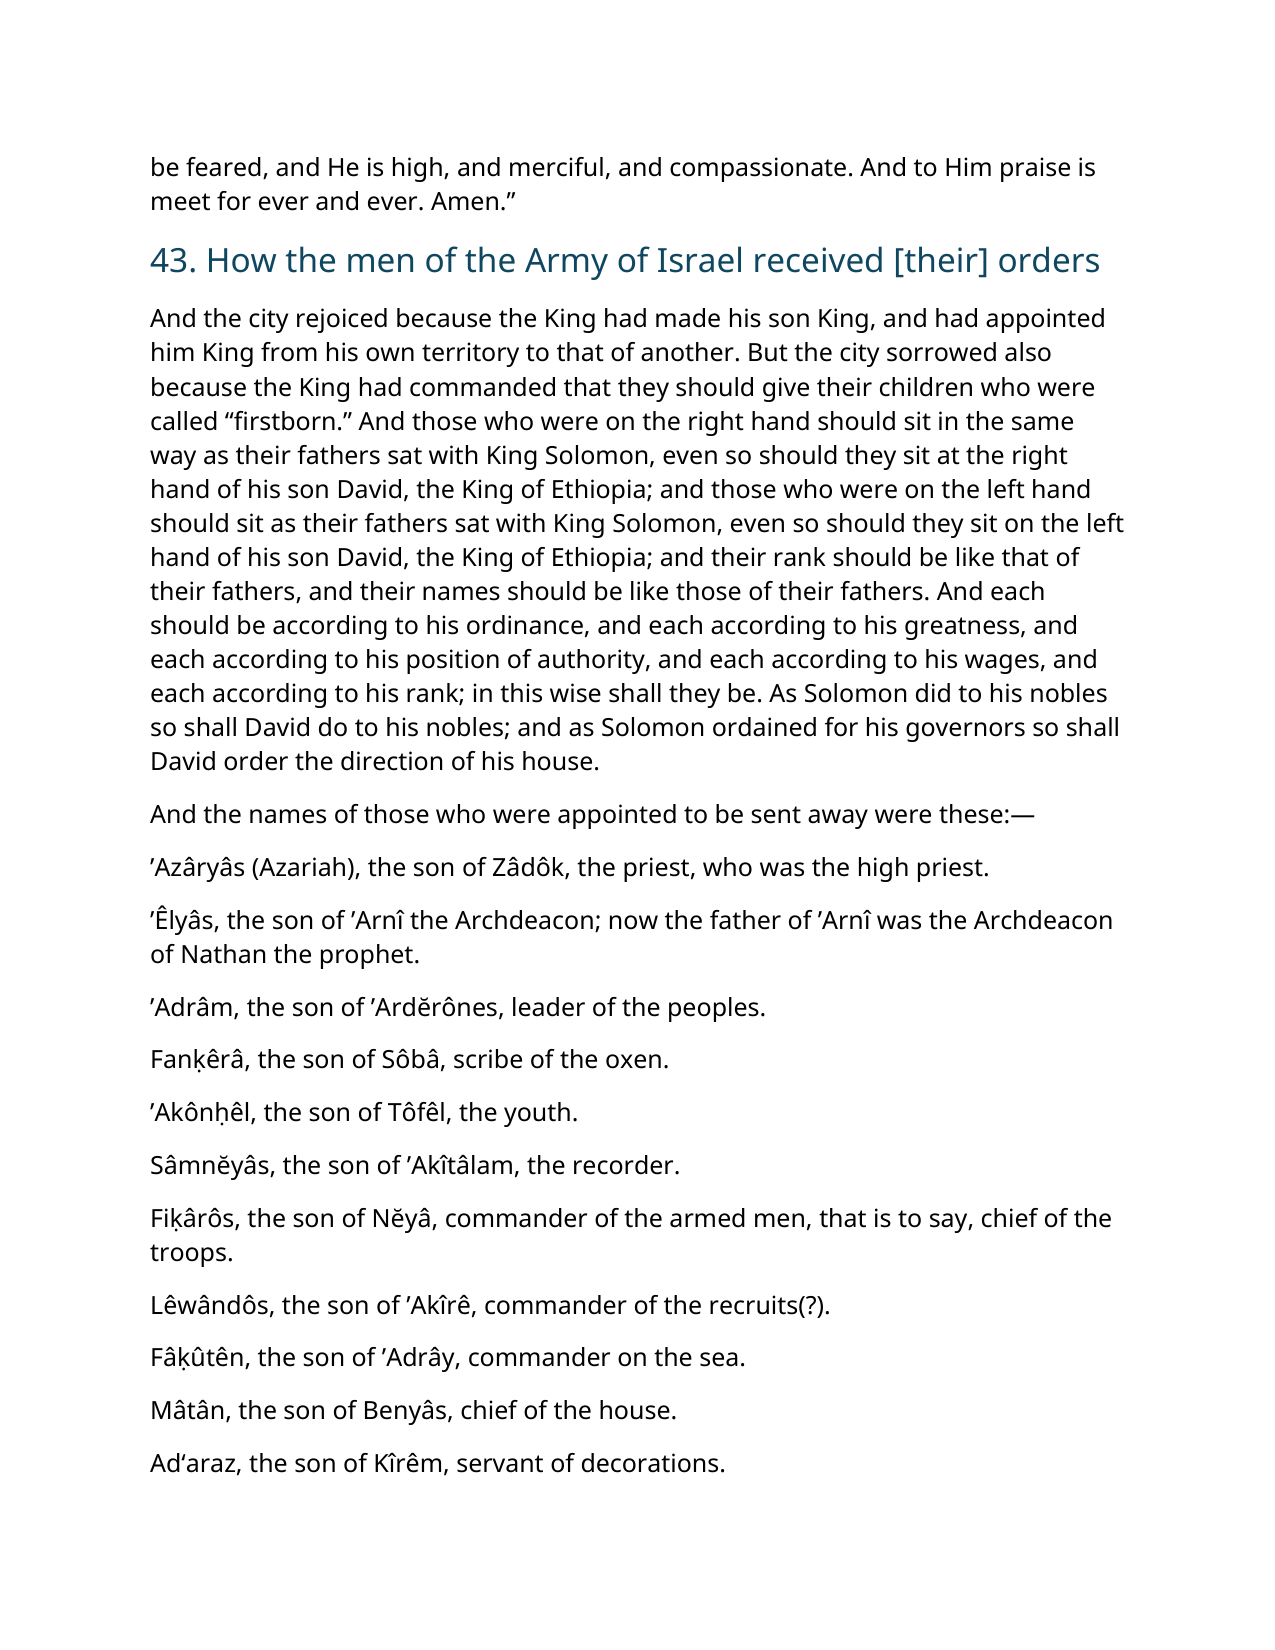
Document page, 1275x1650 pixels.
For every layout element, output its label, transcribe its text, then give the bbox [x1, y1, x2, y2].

text ’Akônḥêl, the son of Tôfêl, the youth. [150, 1095, 1125, 1129]
text Fanḳêrâ, the son of Sôbâ, scribe of the oxen. [150, 1042, 1125, 1076]
text Fâḳûtên, the son of ’Adrây, commander on the sea. [150, 1340, 1125, 1374]
text Sâmnĕyâs, the son of ’Akîtâlam, the recorder. [150, 1148, 1125, 1182]
text ’Adrâm, the son of ’Ardĕrônes, leader of the peoples. [150, 989, 1125, 1023]
text Mâtân, the son of Benyâs, chief of the house. [150, 1393, 1125, 1427]
text Lêwândôs, the son of ’Akîrê, commander of the recruits(?). [150, 1287, 1125, 1321]
text And the city rejoiced because the King had made his son King, and had appointed him King from his own territory to that of another. But the city sorrowed also because the King had commanded that they should give their children who were called “firstborn.” And those who were on the right hand should sit in the same way as their fathers sat with King Solomon, even so should they sit at the right hand of his son David, the King of Ethiopia; and those who were on the left hand should sit as their fathers sat with King Solomon, even so should they sit on the left hand of his son David, the King of Ethiopia; and their rank should be like that of their fathers, and their names should be like those of their fathers. And each should be according to his ordinance, and each according to his greatness, and each according to his position of authority, and each according to his wages, and each according to his rank; in this wise shall they be. As Solomon did to his nobles so shall David do to his nobles; and as Solomon ordained for his governors so shall David order the direction of his house. [150, 301, 1125, 778]
text ’Azâryâs (Azariah), the son of Zâdôk, the priest, who was the high priest. [150, 849, 1125, 883]
text Ad‘araz, the son of Kîrêm, servant of decorations. [150, 1446, 1125, 1480]
subtitle 43. How the men of the Army of Israel received [their] orders [150, 237, 1125, 282]
text And the names of those who were appointed to be sent away were these:— [150, 797, 1125, 831]
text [150, 150, 1125, 218]
text ’Êlyâs, the son of ’Arnî the Archdeacon; now the father of ’Arnî was the Archdeacon of Nathan the prophet. [150, 902, 1125, 970]
text Fiḳârôs, the son of Nĕyâ, commander of the armed men, that is to say, chief of the troops. [150, 1200, 1125, 1268]
